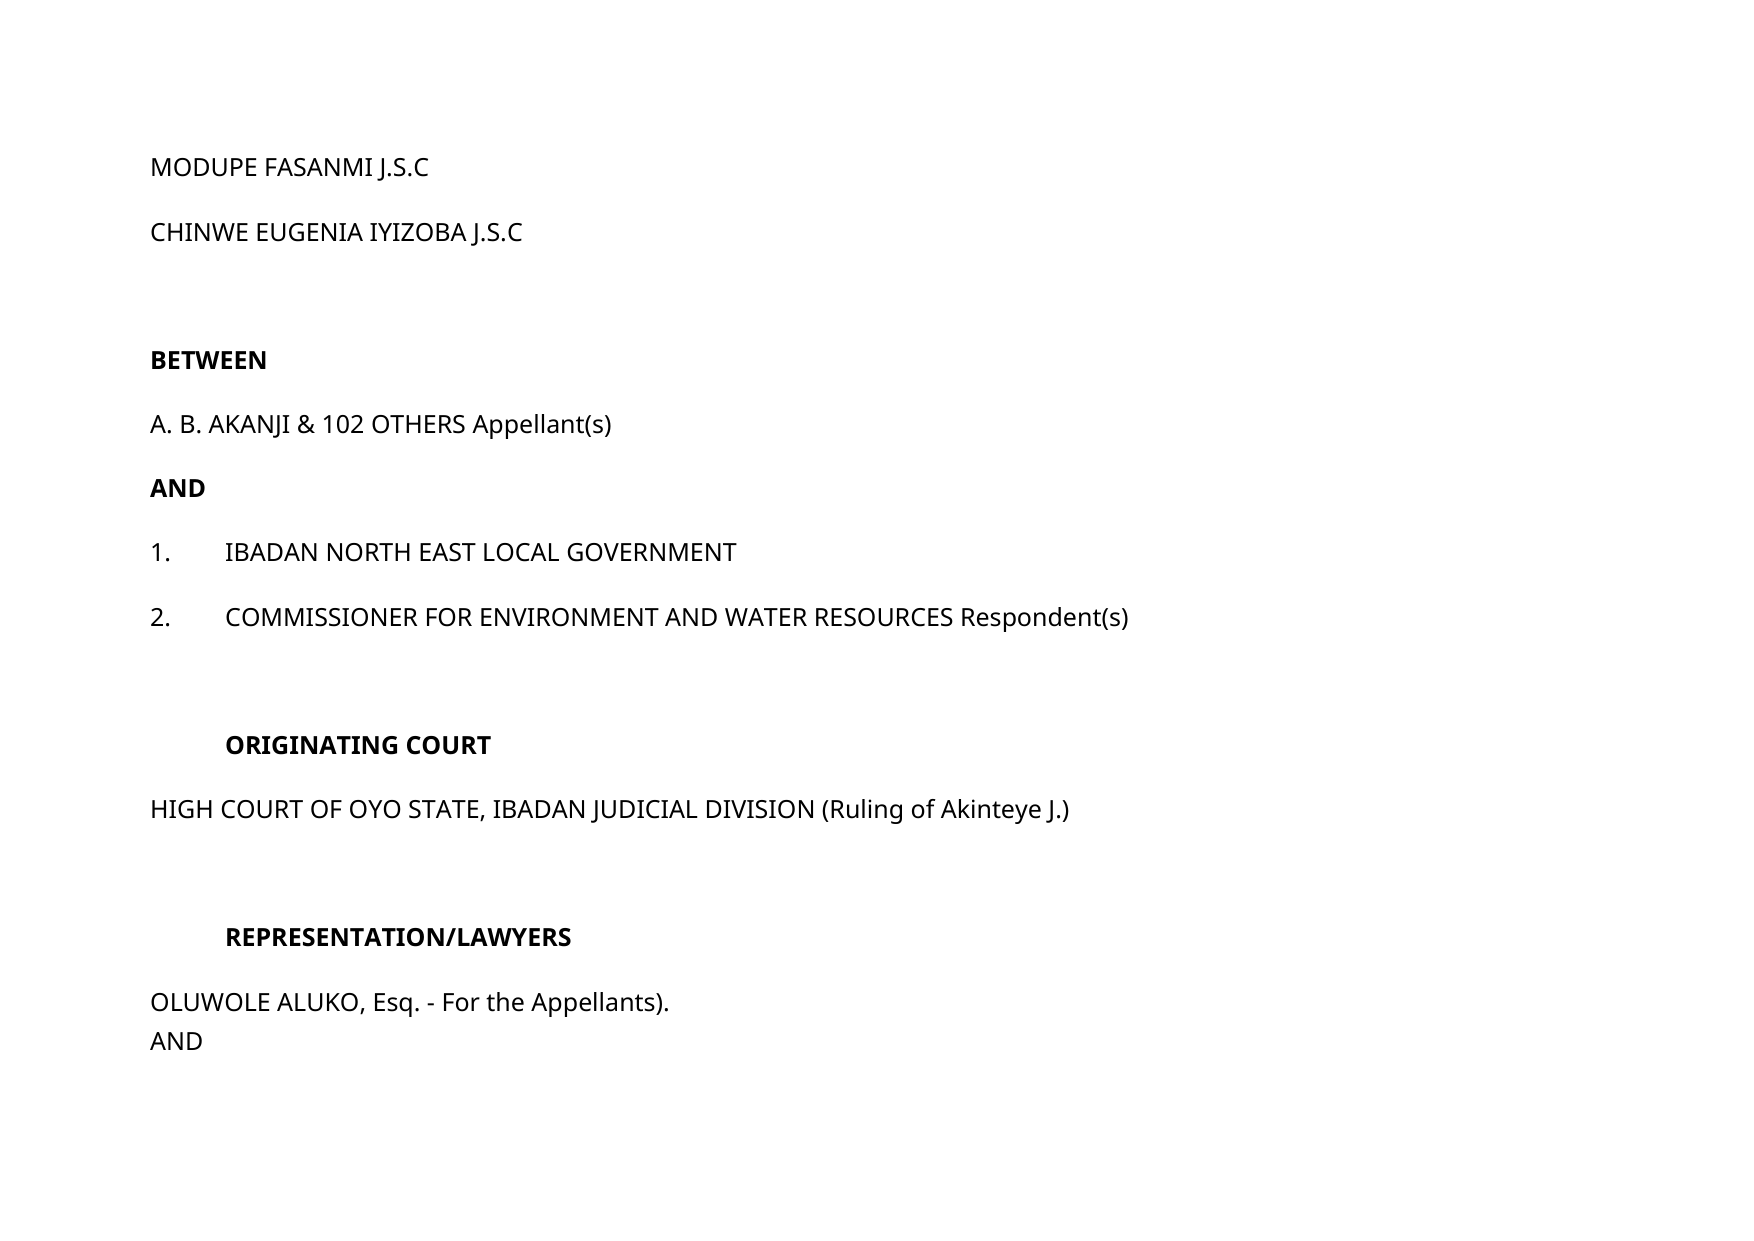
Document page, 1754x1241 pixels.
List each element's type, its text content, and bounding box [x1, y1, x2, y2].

text ORIGINATING COURT [225, 727, 1604, 762]
text A. B. AKANJI & 102 OTHERS Appellant(s) [150, 407, 1604, 441]
text BETWEEN [150, 342, 1604, 377]
text 2. COMMISSIONER FOR ENVIRONMENT AND WATER RESOURCES Respondent(s) [150, 599, 1604, 633]
text CHINWE EUGENIA IYIZOBA J.S.C [150, 214, 1604, 248]
text HIGH COURT OF OYO STATE, IBADAN JUDICIAL DIVISION (Ruling of Akinteye J.) [150, 792, 1604, 826]
text 1. IBADAN NORTH EAST LOCAL GOVERNMENT [150, 535, 1604, 569]
text REPRESENTATION/LAWYERS [225, 920, 1604, 954]
text OLUWOLE ALUKO, Esq. - For the Appellants). AND [150, 984, 1604, 1057]
text AND [150, 471, 1604, 505]
text MODUPE FASANMI J.S.C [150, 150, 1604, 184]
